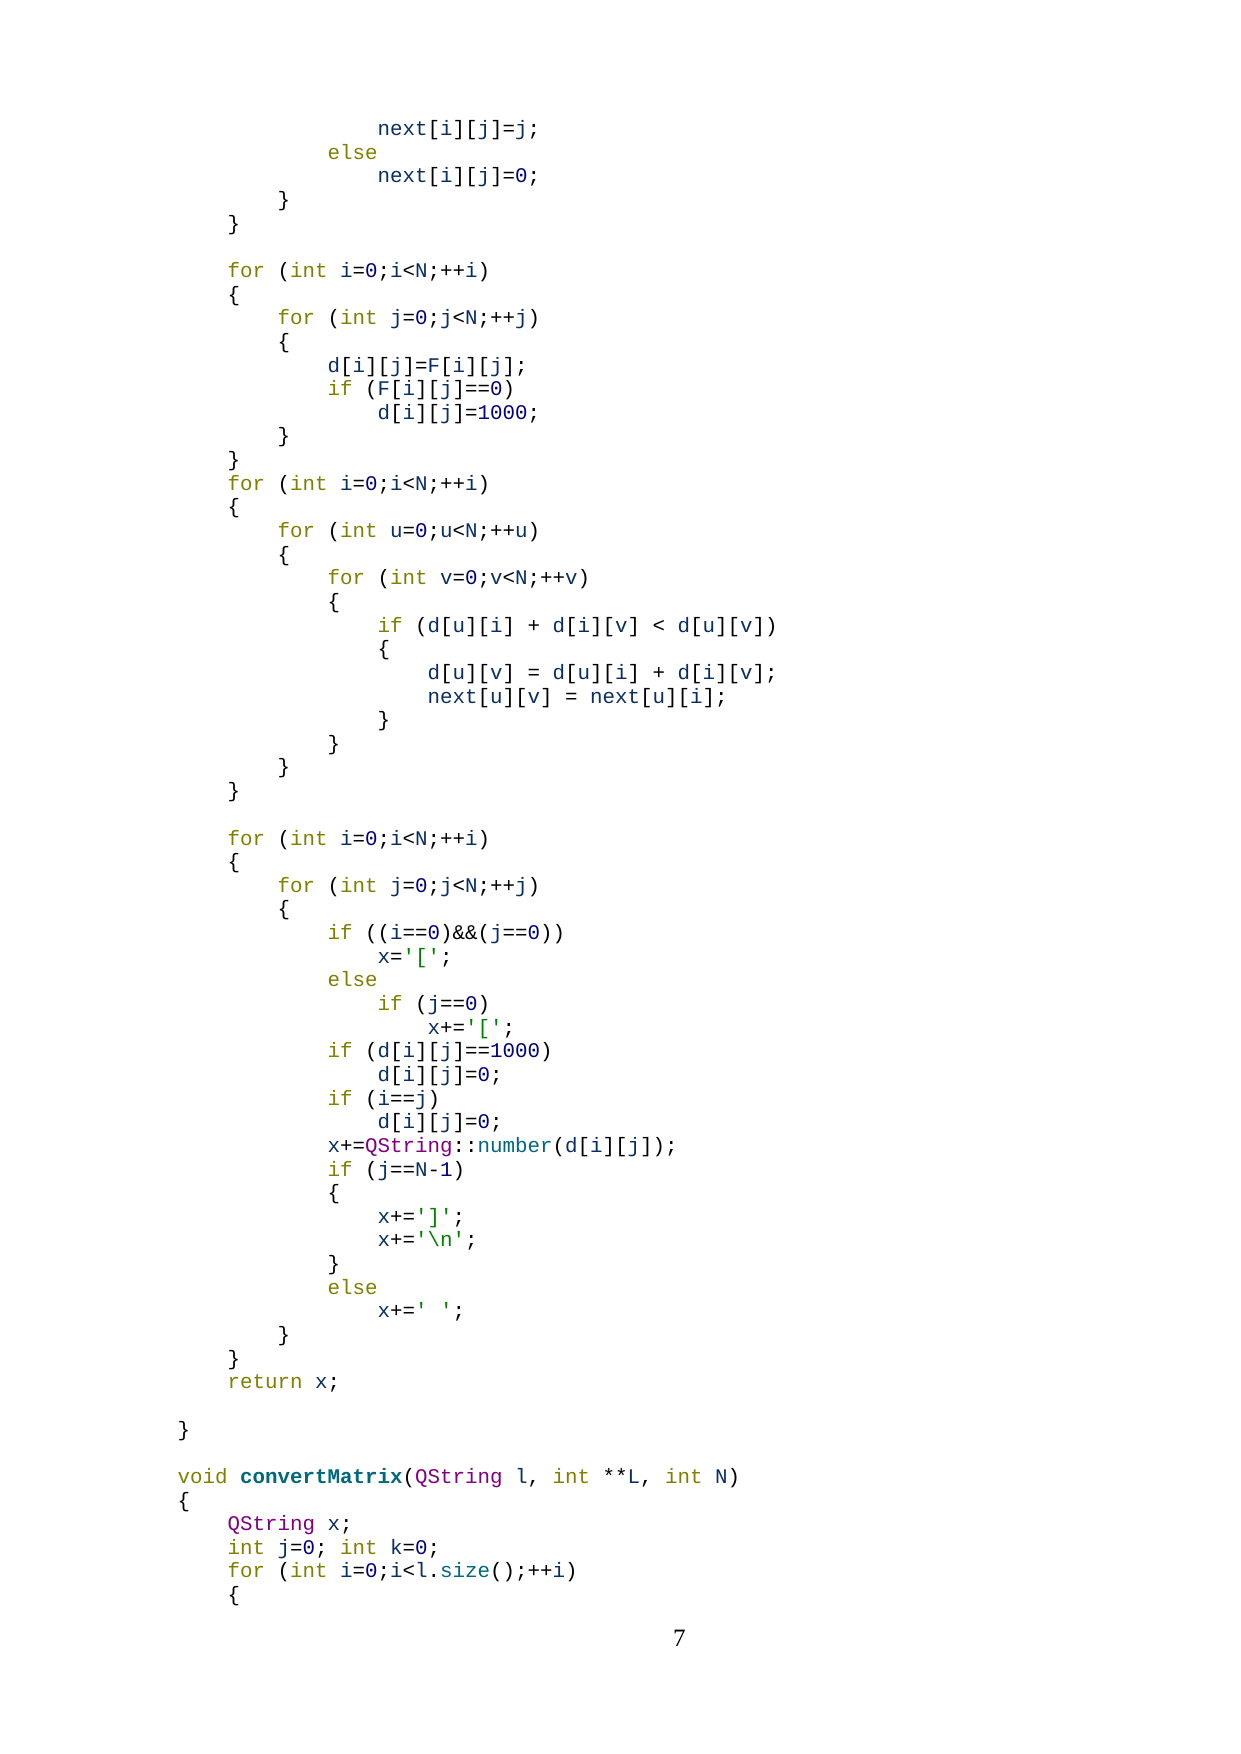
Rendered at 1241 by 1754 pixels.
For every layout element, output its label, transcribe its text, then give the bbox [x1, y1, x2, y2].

text { [177, 851, 1181, 875]
text } [177, 449, 1181, 473]
text if (d[u][i] + d[i][v] < d[u][v]) [177, 615, 1181, 638]
text for (int u=0;u<N;++u) [177, 520, 1181, 544]
text x+=' '; [177, 1300, 1181, 1324]
text for (int i=0;i<l.size();++i) [177, 1561, 1181, 1584]
text return x; [177, 1371, 1181, 1395]
text } [177, 1324, 1181, 1348]
text if (j==N-1) [177, 1158, 1181, 1182]
text d[i][j]=0; [177, 1111, 1181, 1135]
text d[u][v] = d[u][i] + d[i][v]; [177, 662, 1181, 686]
text if (j==0) [177, 993, 1181, 1017]
text x+='['; [177, 1017, 1181, 1040]
text x+=QString::number(d[i][j]); [177, 1135, 1181, 1158]
text } [177, 1253, 1181, 1277]
text { [177, 591, 1181, 615]
text else [177, 142, 1181, 165]
text x='['; [177, 946, 1181, 969]
text } [177, 709, 1181, 733]
text { [177, 1489, 1181, 1513]
text { [177, 331, 1181, 354]
text } [177, 733, 1181, 757]
text d[i][j]=1000; [177, 402, 1181, 426]
text for (int v=0;v<N;++v) [177, 567, 1181, 591]
text next[i][j]=0; [177, 165, 1181, 189]
text { [177, 544, 1181, 567]
text if (i==j) [177, 1088, 1181, 1111]
text next[i][j]=j; [177, 118, 1181, 142]
text if (F[i][j]==0) [177, 378, 1181, 402]
text void convertMatrix(QString l, int **L, int N) [177, 1466, 1181, 1489]
text d[i][j]=0; [177, 1064, 1181, 1088]
text { [177, 496, 1181, 520]
text } [177, 1348, 1181, 1371]
text for (int i=0;i<N;++i) [177, 473, 1181, 496]
text { [177, 898, 1181, 922]
text for (int i=0;i<N;++i) [177, 260, 1181, 284]
text else [177, 1277, 1181, 1300]
text { [177, 284, 1181, 307]
text for (int j=0;j<N;++j) [177, 875, 1181, 898]
text else [177, 969, 1181, 993]
text } [177, 426, 1181, 449]
text } [177, 189, 1181, 213]
text QString x; [177, 1513, 1181, 1537]
text } [177, 1419, 1181, 1442]
text d[i][j]=F[i][j]; [177, 354, 1181, 378]
text x+=']'; [177, 1206, 1181, 1229]
text { [177, 1584, 1181, 1608]
text for (int i=0;i<N;++i) [177, 827, 1181, 851]
text } [177, 213, 1181, 236]
text for (int j=0;j<N;++j) [177, 307, 1181, 331]
text next[u][v] = next[u][i]; [177, 686, 1181, 709]
text x+='\n'; [177, 1229, 1181, 1253]
text { [177, 638, 1181, 662]
text if ((i==0)&&(j==0)) [177, 922, 1181, 946]
text if (d[i][j]==1000) [177, 1040, 1181, 1064]
text { [177, 1182, 1181, 1206]
text } [177, 780, 1181, 804]
text int j=0; int k=0; [177, 1537, 1181, 1561]
text } [177, 757, 1181, 780]
